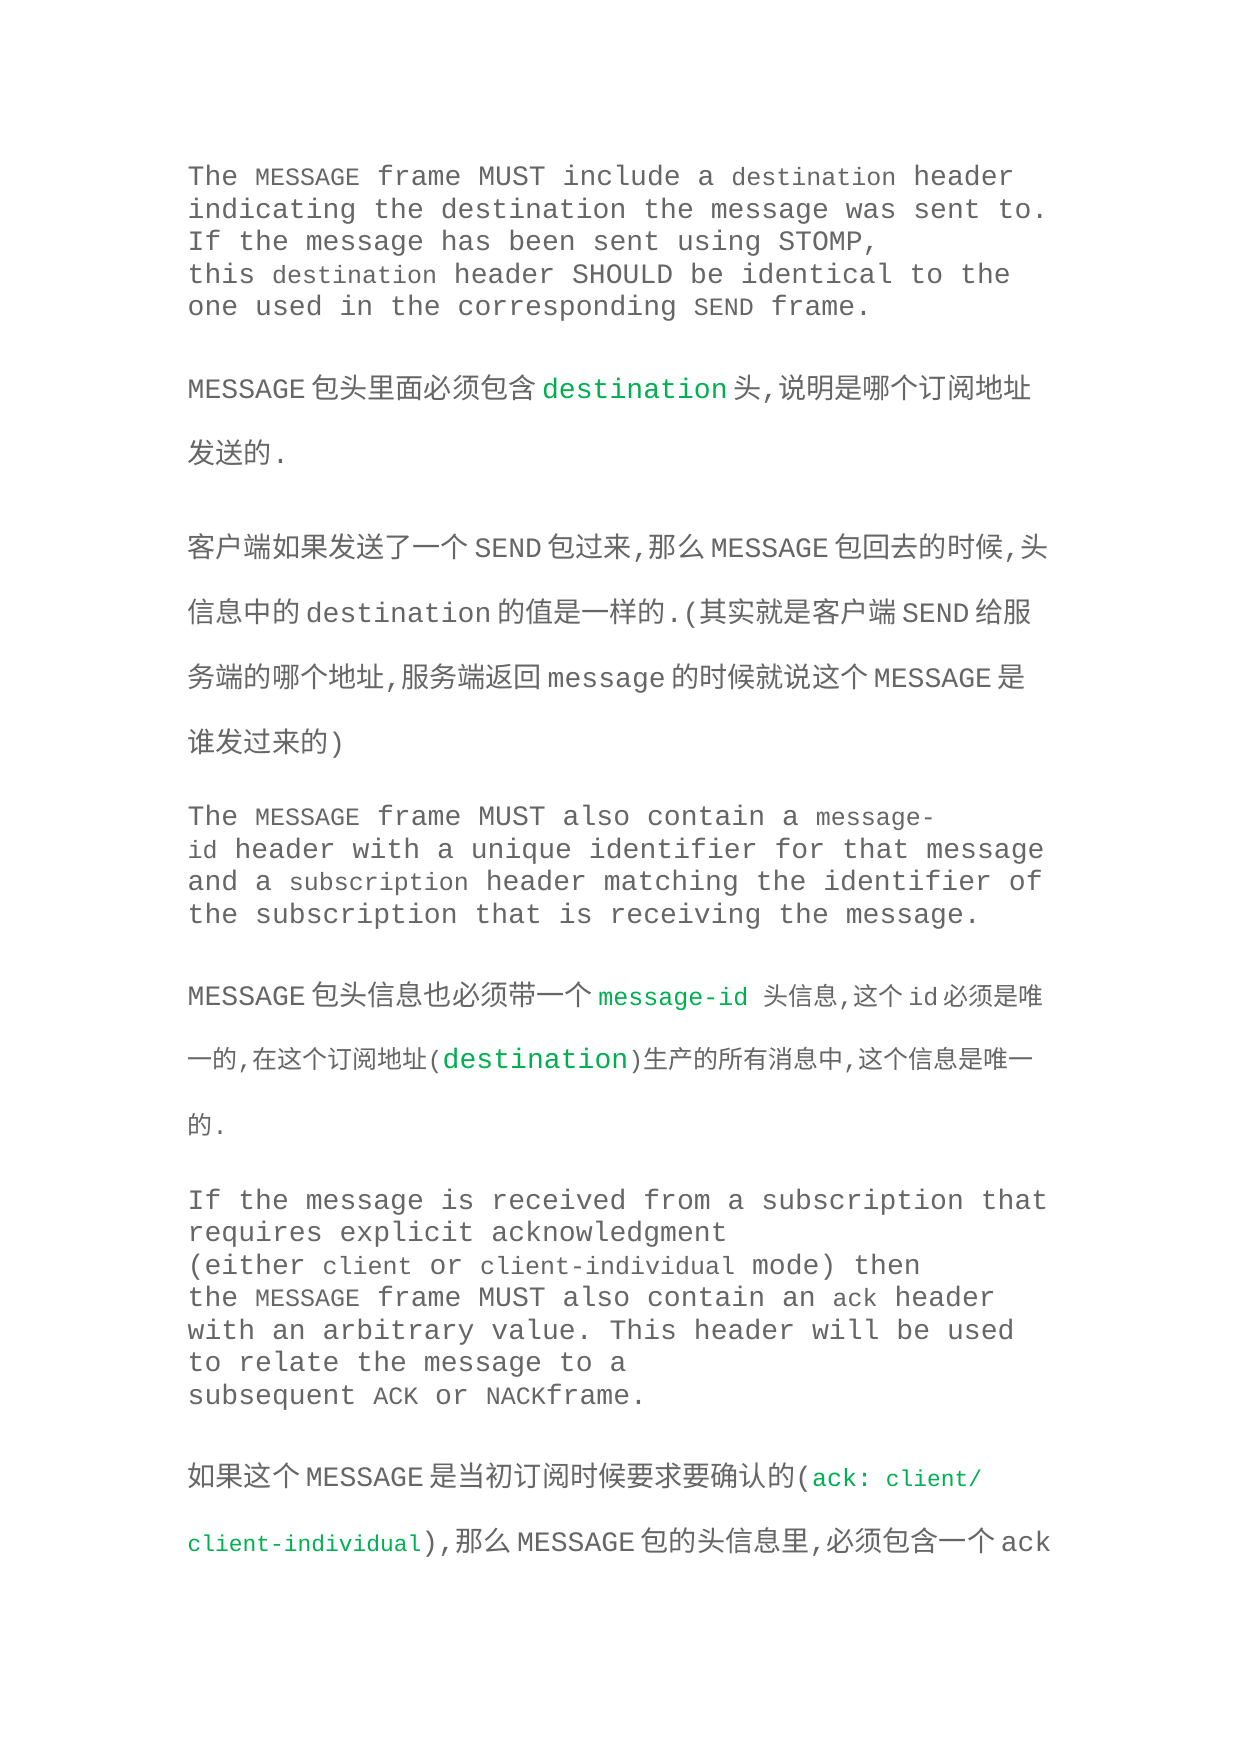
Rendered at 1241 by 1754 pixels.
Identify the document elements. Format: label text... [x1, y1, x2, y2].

text 客户端如果发送了一个SEND包过来,那么MESSAGE包回去的时候,头信息中的destination的值是一样的.(其实就是客户端SEND给服务端的哪个地址,服务端返回message的时候就说这个MESSAGE是谁发过来的) [187, 513, 1053, 773]
text If the message is received from a subscription that requires explicit acknowledgment (either client or client-individual mode) then the MESSAGE frame MUST also contain an ack header with an arbitrary value. This header will be used to relate the message to a subsequent ACK or NACKframe. [187, 1185, 1053, 1413]
text The MESSAGE frame MUST also contain a message-id header with a unique identifier for that message and a subscription header matching the identifier of the subscription that is receiving the message. [187, 802, 1053, 932]
text 如果这个MESSAGE是当初订阅时候要求要确认的(ack: client/ client-individual),那么MESSAGE包的头信息里,必须包含一个ack头:ack:任意值,这个头信息将被客户端在后面回复ACK或者NACK包确认掉. [187, 1442, 1053, 1572]
text MESSAGE包头里面必须包含destination头,说明是哪个订阅地址发送的. [187, 354, 1053, 484]
text MESSAGE包头信息也必须带一个message-id 头信息,这个id必须是唯一的,在这个订阅地址(destination)生产的所有消息中,这个信息是唯一的. [187, 961, 1053, 1156]
text The MESSAGE frame MUST include a destination header indicating the destination the message was sent to. If the message has been sent using STOMP, this destination header SHOULD be identical to the one used in the corresponding SEND frame. [187, 162, 1053, 324]
